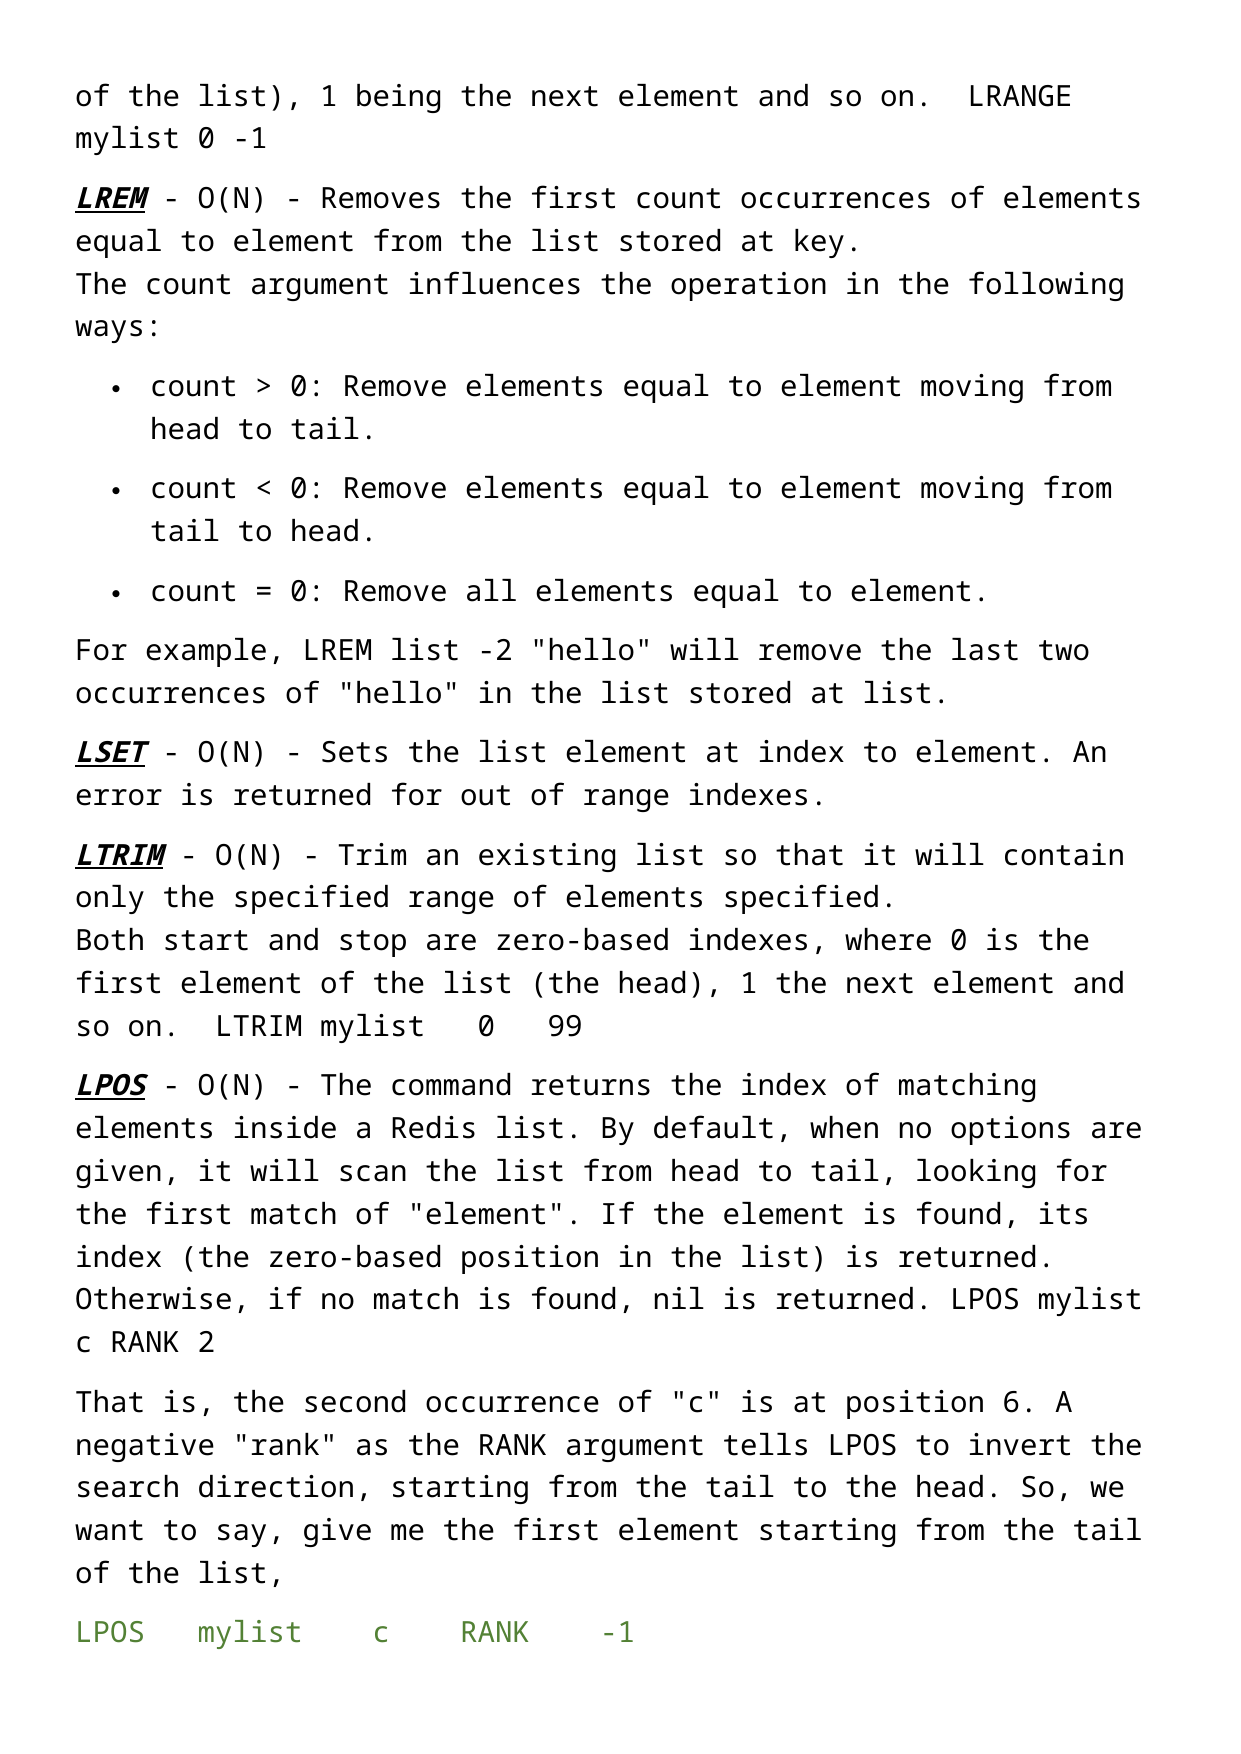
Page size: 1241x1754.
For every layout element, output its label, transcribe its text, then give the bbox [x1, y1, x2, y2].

text For example, LREM list -2 "hello" will remove the last two occurrences of "hello" in the list stored at list. [75, 629, 1165, 712]
text LPOS - O(N) - The command returns the index of matching elements inside a Redis list. By default, when no options are given, it will scan the list from head to tail, looking for the first match of "element". If the element is found, its index (the zero-based position in the list) is returned. Otherwise, if no match is found, nil is returned. LPOS mylist c RANK 2 [75, 1064, 1165, 1361]
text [75, 75, 1165, 157]
text LTRIM - O(N) - Trim an existing list so that it will contain only the specified range of elements specified. Both start and stop are zero-based indexes, where 0 is the first element of the list (the head), 1 the next element and so on. LTRIM mylist 0 99 [75, 834, 1165, 1045]
text LSET - O(N) - Sets the list element at index to element. An error is returned for out of range indexes. [75, 732, 1165, 814]
text LPOS mylist c RANK -1 [75, 1612, 1165, 1651]
text That is, the second occurrence of "c" is at position 6. A negative "rank" as the RANK argument tells LPOS to invert the search direction, starting from the tail to the head. So, we want to say, give me the first element starting from the tail of the list, [75, 1381, 1165, 1592]
list count > 0: Remove elements equal to element moving from head to tail. [112, 365, 1165, 448]
list count < 0: Remove elements equal to element moving from tail to head. [112, 467, 1165, 550]
text LREM - O(N) - Removes the first count occurrences of elements equal to element from the list stored at key. The count argument influences the operation in the following ways: [75, 177, 1165, 345]
list count = 0: Remove all elements equal to element. [112, 570, 1165, 609]
